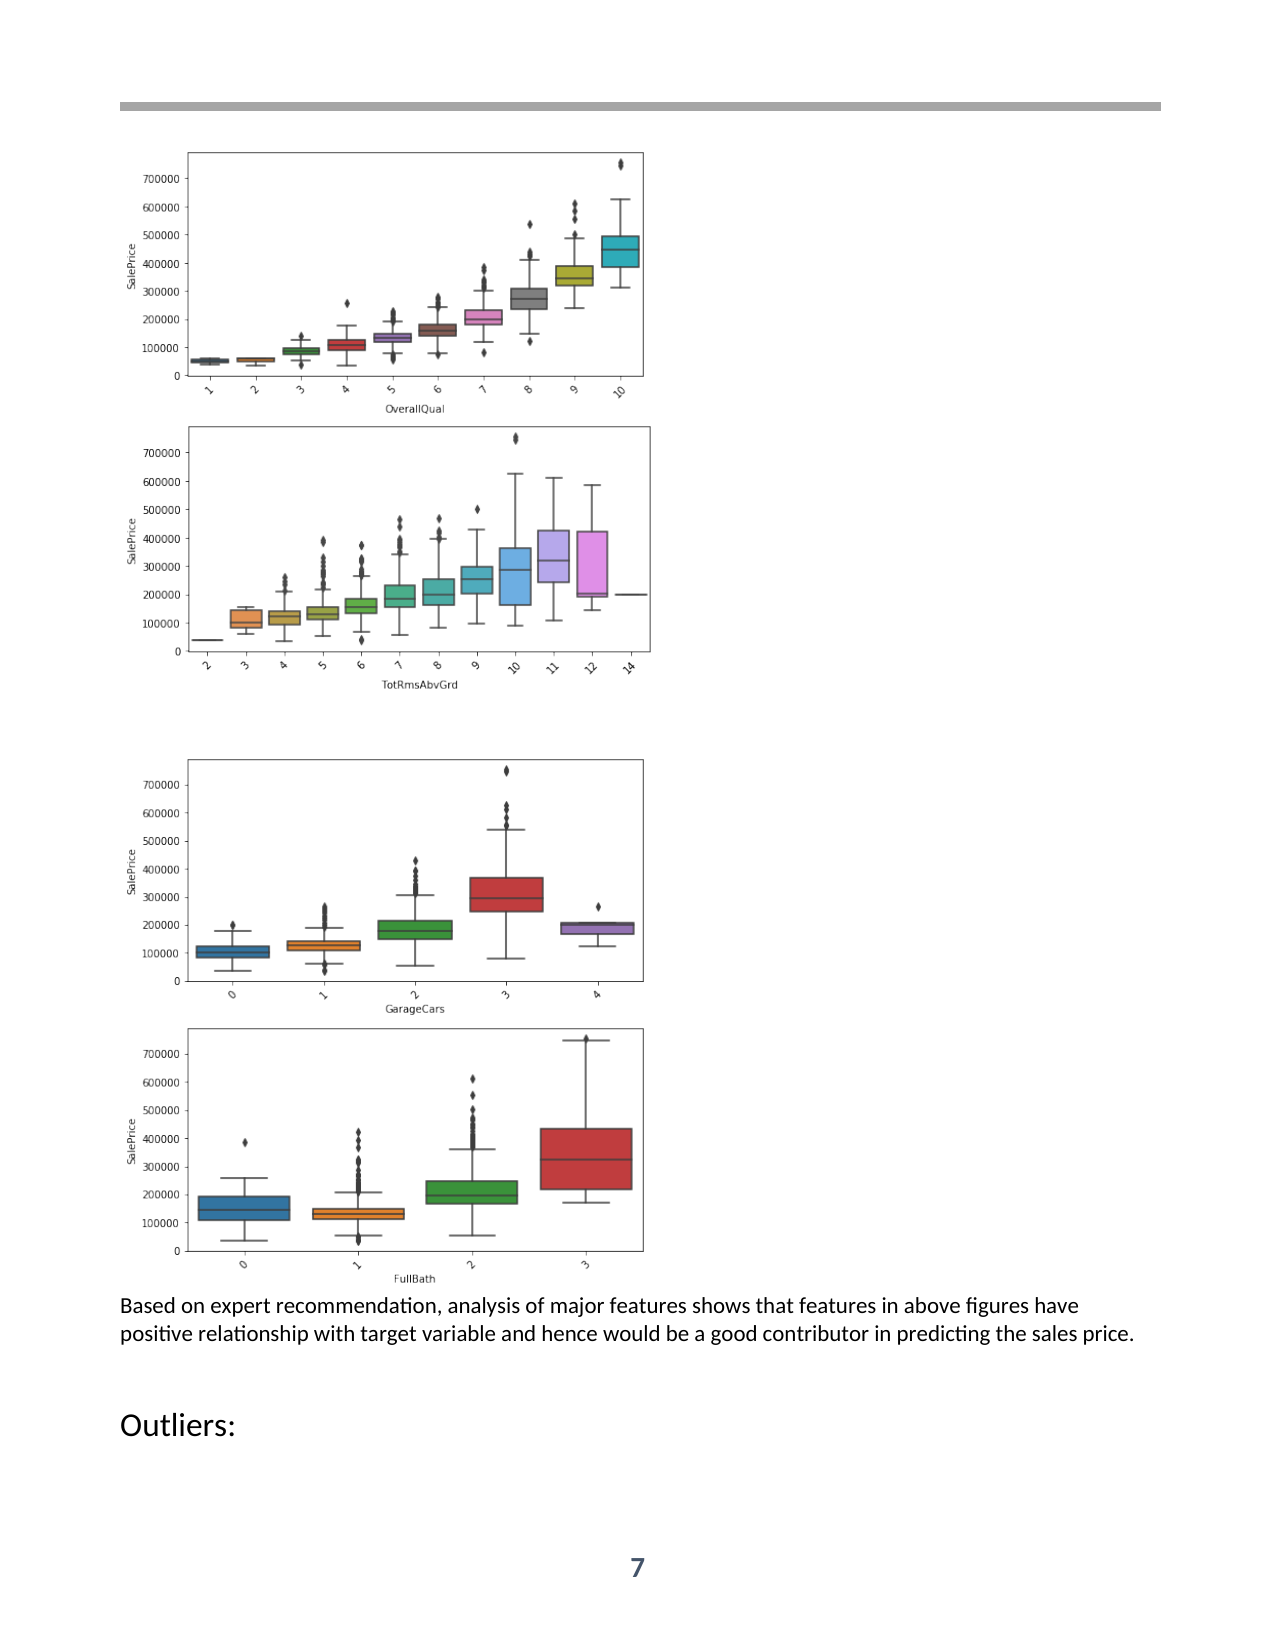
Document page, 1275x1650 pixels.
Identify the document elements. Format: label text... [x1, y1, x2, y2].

text Based on expert recommendation, analysis of major features shows that features in above figures have positive relationship with target variable and hence would be a good contributor in predicting the sales price. [120, 1291, 1155, 1347]
picture [120, 146, 657, 697]
picture [120, 752, 650, 1292]
text Outliers: [120, 1403, 1155, 1444]
